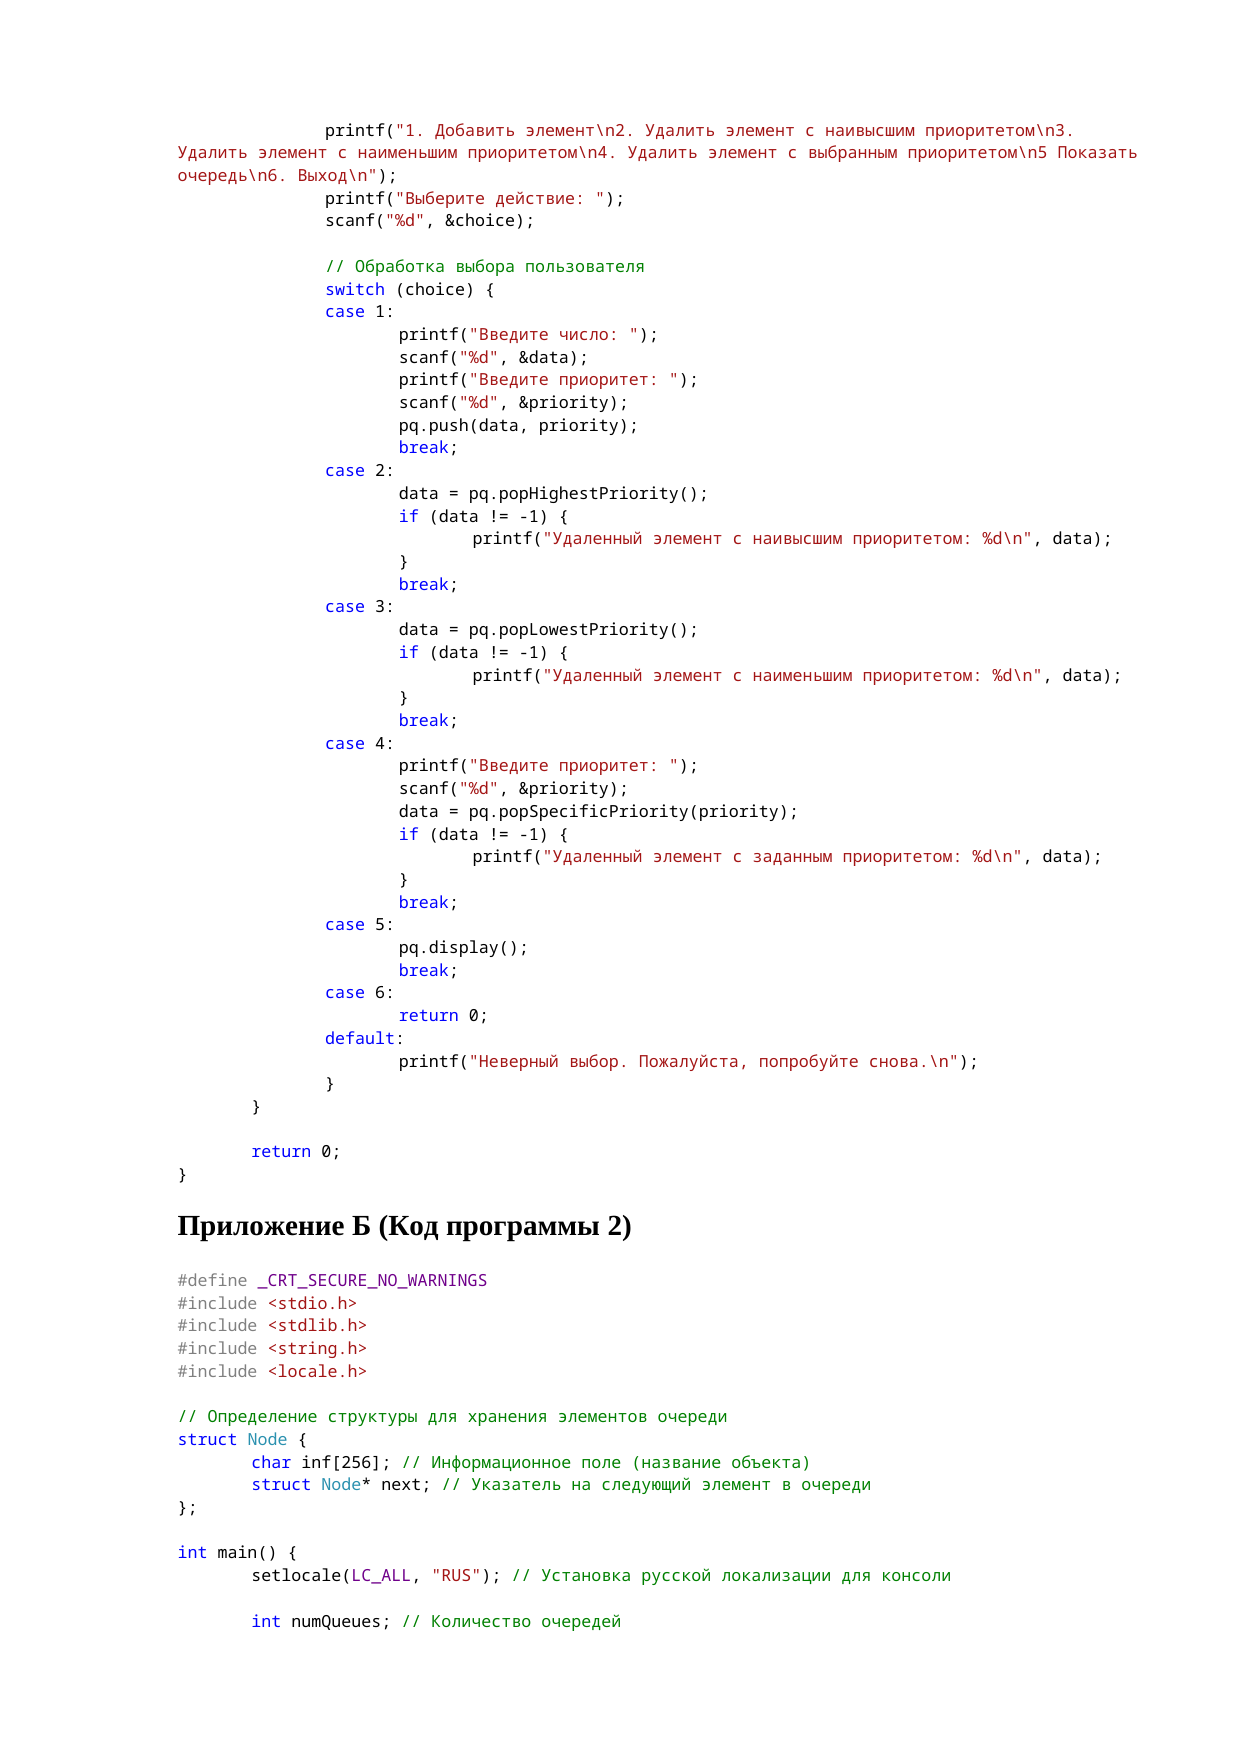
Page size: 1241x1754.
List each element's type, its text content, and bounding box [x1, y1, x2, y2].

text } [177, 1163, 1152, 1185]
text printf("Выберите действие: "); [177, 186, 1152, 209]
text #include <locale.h> [177, 1359, 1152, 1382]
text int numQueues; // Количество очередей [177, 1609, 1152, 1632]
text break; [177, 958, 1152, 981]
text } [177, 686, 1152, 708]
text scanf("%d", &choice); [177, 209, 1152, 232]
text #include <stdlib.h> [177, 1314, 1152, 1337]
text data = pq.popHighestPriority(); [177, 481, 1152, 504]
text break; [177, 890, 1152, 913]
text case 3: [177, 595, 1152, 618]
text scanf("%d", &priority); [177, 777, 1152, 799]
text pq.push(data, priority); [177, 413, 1152, 436]
text char inf[256]; // Информационное поле (название объекта) [177, 1450, 1152, 1473]
text #define _CRT_SECURE_NO_WARNINGS [177, 1269, 1152, 1291]
text int main() { [177, 1541, 1152, 1564]
text } [177, 1072, 1152, 1094]
text printf("Удаленный элемент с заданным приоритетом: %d\n", data); [177, 845, 1152, 867]
text return 0; [177, 1004, 1152, 1026]
text pq.display(); [177, 936, 1152, 958]
text // Обработка выбора пользователя [177, 254, 1152, 277]
text data = pq.popLowestPriority(); [177, 618, 1152, 640]
text struct Node { [177, 1428, 1152, 1450]
text }; [177, 1496, 1152, 1518]
text // Определение структуры для хранения элементов очереди [177, 1405, 1152, 1428]
text case 1: [177, 300, 1152, 322]
text printf("1. Добавить элемент\n2. Удалить элемент с наивысшим приоритетом\n3. Удалить элемент с наименьшим приоритетом\n4. Удалить элемент с выбранным приоритетом\n5 Показать очередь\n6. Выход\n"); [177, 118, 1152, 186]
text switch (choice) { [177, 277, 1152, 300]
text printf("Введите число: "); [177, 322, 1152, 345]
text if (data != -1) { [177, 822, 1152, 845]
text return 0; [177, 1140, 1152, 1163]
text } [177, 1094, 1152, 1117]
text if (data != -1) { [177, 640, 1152, 663]
text printf("Удаленный элемент с наивысшим приоритетом: %d\n", data); [177, 527, 1152, 549]
text } [177, 549, 1152, 572]
text case 5: [177, 913, 1152, 936]
text struct Node* next; // Указатель на следующий элемент в очереди [177, 1473, 1152, 1496]
text default: [177, 1026, 1152, 1049]
text if (data != -1) { [177, 504, 1152, 527]
text } [177, 867, 1152, 890]
text case 4: [177, 731, 1152, 754]
text break; [177, 572, 1152, 595]
text break; [177, 436, 1152, 459]
text case 6: [177, 981, 1152, 1004]
text break; [177, 708, 1152, 731]
text scanf("%d", &data); [177, 345, 1152, 368]
text printf("Неверный выбор. Пожалуйста, попробуйте снова.\n"); [177, 1049, 1152, 1072]
text printf("Введите приоритет: "); [177, 754, 1152, 777]
text Приложение Б (Код программы 2) [177, 1208, 1152, 1242]
text data = pq.popSpecificPriority(priority); [177, 799, 1152, 822]
text case 2: [177, 459, 1152, 481]
text #include <string.h> [177, 1337, 1152, 1359]
text printf("Введите приоритет: "); [177, 368, 1152, 391]
text scanf("%d", &priority); [177, 391, 1152, 413]
text #include <stdio.h> [177, 1291, 1152, 1314]
text setlocale(LC_ALL, "RUS"); // Установка русской локализации для консоли [177, 1564, 1152, 1587]
text printf("Удаленный элемент с наименьшим приоритетом: %d\n", data); [177, 663, 1152, 686]
